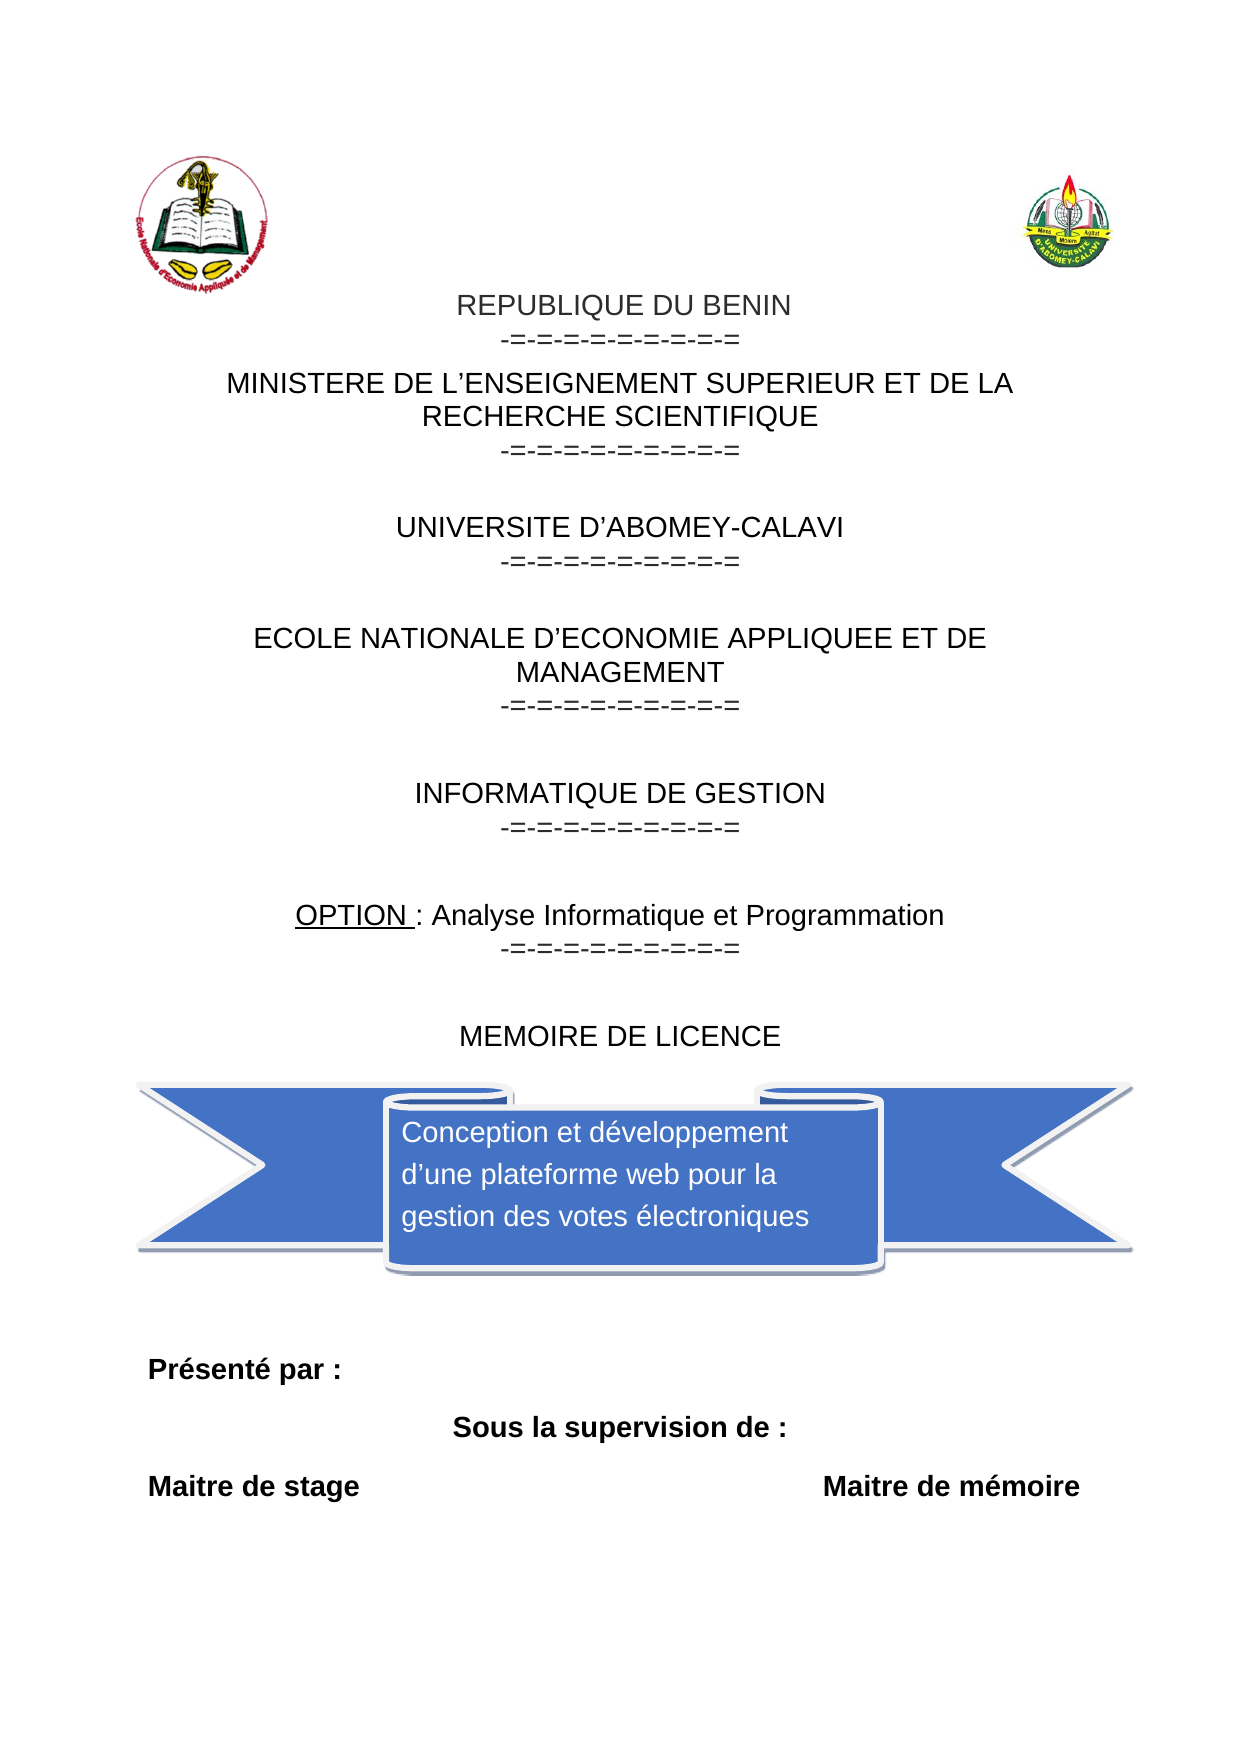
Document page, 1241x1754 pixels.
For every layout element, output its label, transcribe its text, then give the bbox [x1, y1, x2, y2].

text -=-=-=-=-=-=-=-=-= [148, 688, 1093, 722]
text MEMOIRE DE LICENCE [148, 1019, 1093, 1053]
text OPTION : Analyse Informatique et Programmation [148, 898, 1093, 931]
text ECOLE NATIONALE D’ECONOMIE APPLIQUEE ET DE MANAGEMENT [148, 621, 1093, 688]
text Présenté par : [148, 1352, 1093, 1385]
text MINISTERE DE L’ENSEIGNEMENT SUPERIEUR ET DE LA RECHERCHE SCIENTIFIQUE [148, 366, 1093, 433]
picture [122, 147, 284, 303]
picture [963, 147, 1170, 295]
text Maitre de stage Maitre de mémoire [148, 1469, 1093, 1502]
text -=-=-=-=-=-=-=-=-= [148, 322, 1093, 355]
text -=-=-=-=-=-=-=-=-= [148, 810, 1093, 843]
text -=-=-=-=-=-=-=-=-= [148, 433, 1093, 466]
text UNIVERSITE D’ABOMEY-CALAVI [148, 510, 1093, 544]
text -=-=-=-=-=-=-=-=-= [148, 544, 1093, 577]
text -=-=-=-=-=-=-=-=-= [148, 931, 1093, 965]
text REPUBLIQUE DU BENIN [148, 288, 1093, 322]
text INFORMATIQUE DE GESTION [148, 776, 1093, 810]
text Sous la supervision de : [148, 1410, 1093, 1444]
